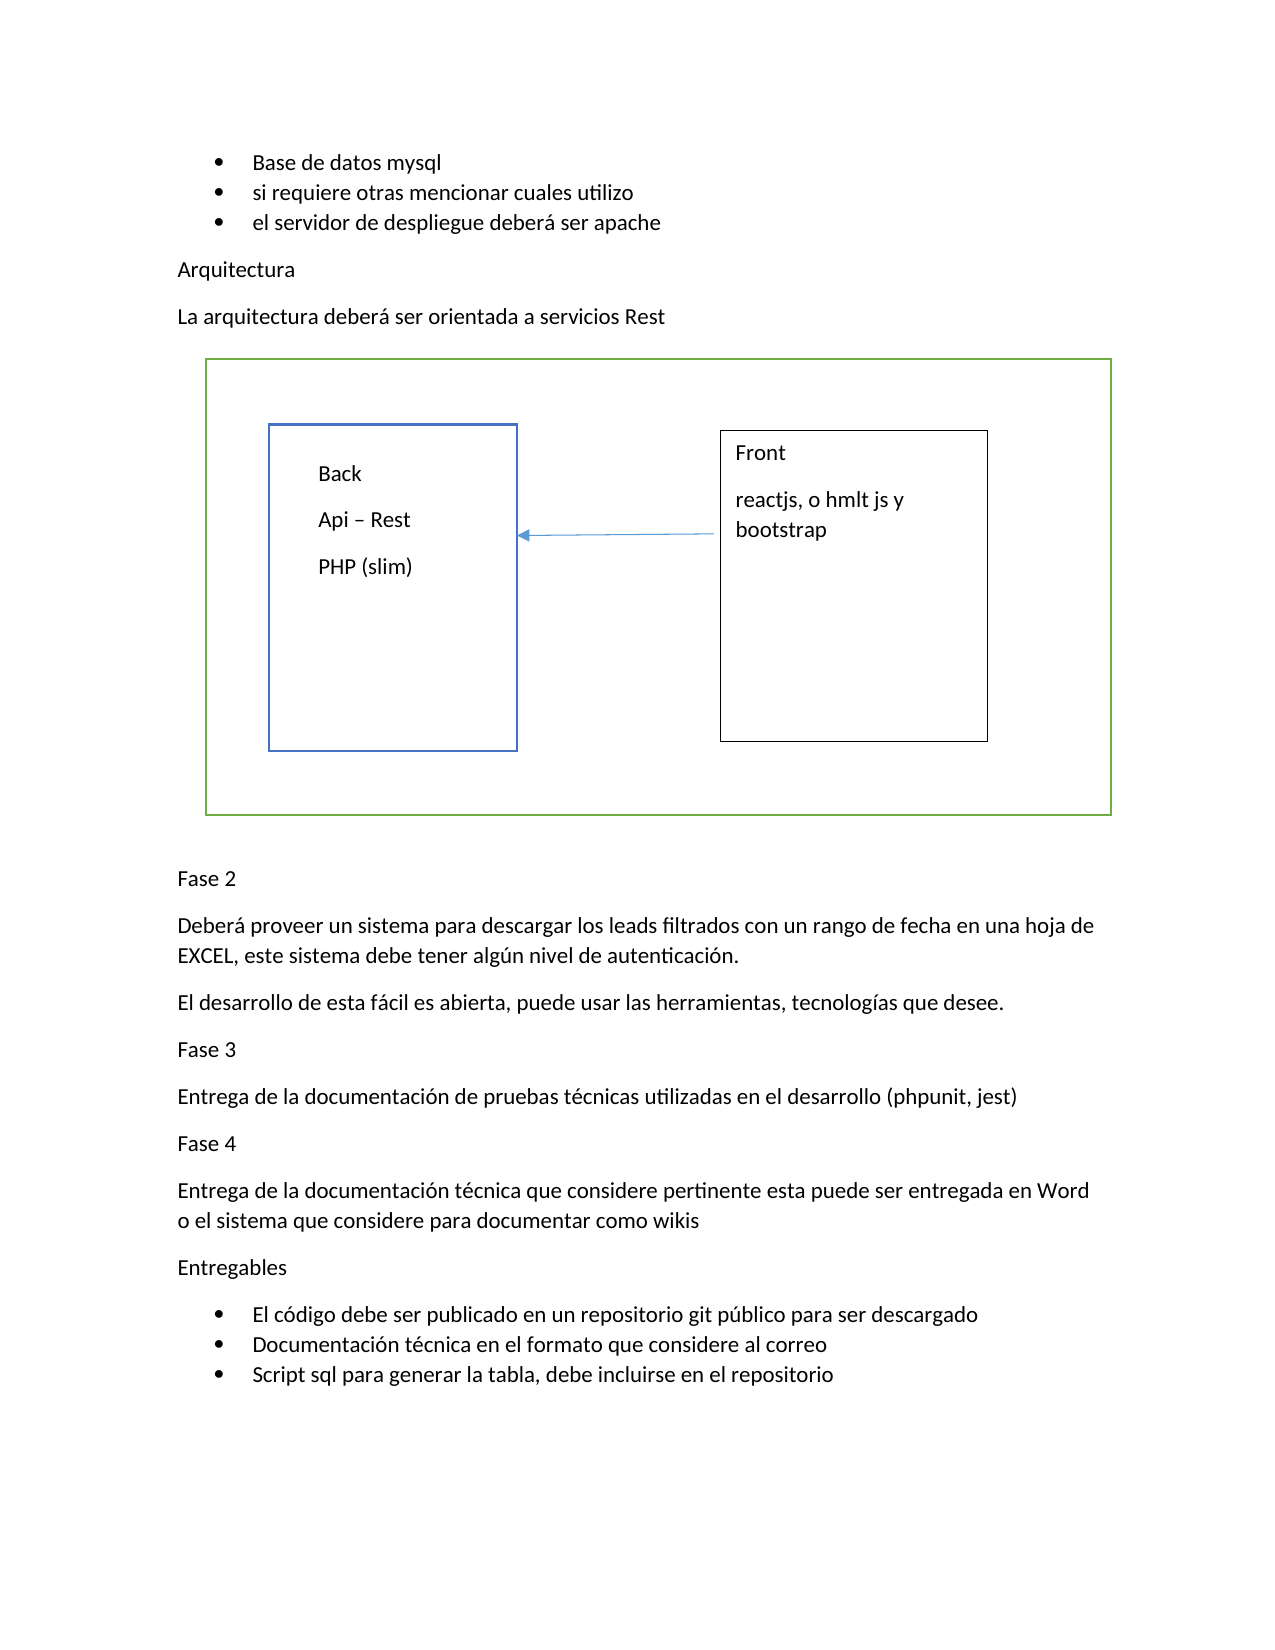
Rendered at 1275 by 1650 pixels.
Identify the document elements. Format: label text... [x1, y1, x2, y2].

list si requiere otras mencionar cuales utilizo [215, 178, 1098, 206]
text Entrega de la documentación de pruebas técnicas utilizadas en el desarrollo (phpunit, jest) [177, 1082, 1098, 1110]
text El desarrollo de esta fácil es abierta, puede usar las herramientas, tecnologías que desee. [177, 988, 1098, 1016]
text Fase 3 [177, 1035, 1098, 1063]
list El código debe ser publicado en un repositorio git público para ser descargado [215, 1300, 1098, 1328]
text Fase 2 [177, 864, 1098, 892]
text La arquitectura deberá ser orientada a servicios Rest [177, 302, 1098, 330]
text Fase 4 [177, 1129, 1098, 1157]
list Base de datos mysql [215, 148, 1098, 176]
text Entregables [177, 1253, 1098, 1281]
list Script sql para generar la tabla, debe incluirse en el repositorio [215, 1360, 1098, 1388]
text Entrega de la documentación técnica que considere pertinente esta puede ser entregada en Word o el sistema que considere para documentar como wikis [177, 1176, 1098, 1234]
list el servidor de despliegue deberá ser apache [215, 208, 1098, 236]
text Deberá proveer un sistema para descargar los leads filtrados con un rango de fecha en una hoja de EXCEL, este sistema debe tener algún nivel de autenticación. [177, 911, 1098, 969]
list Documentación técnica en el formato que considere al correo [215, 1330, 1098, 1358]
text Arquitectura [177, 255, 1098, 283]
